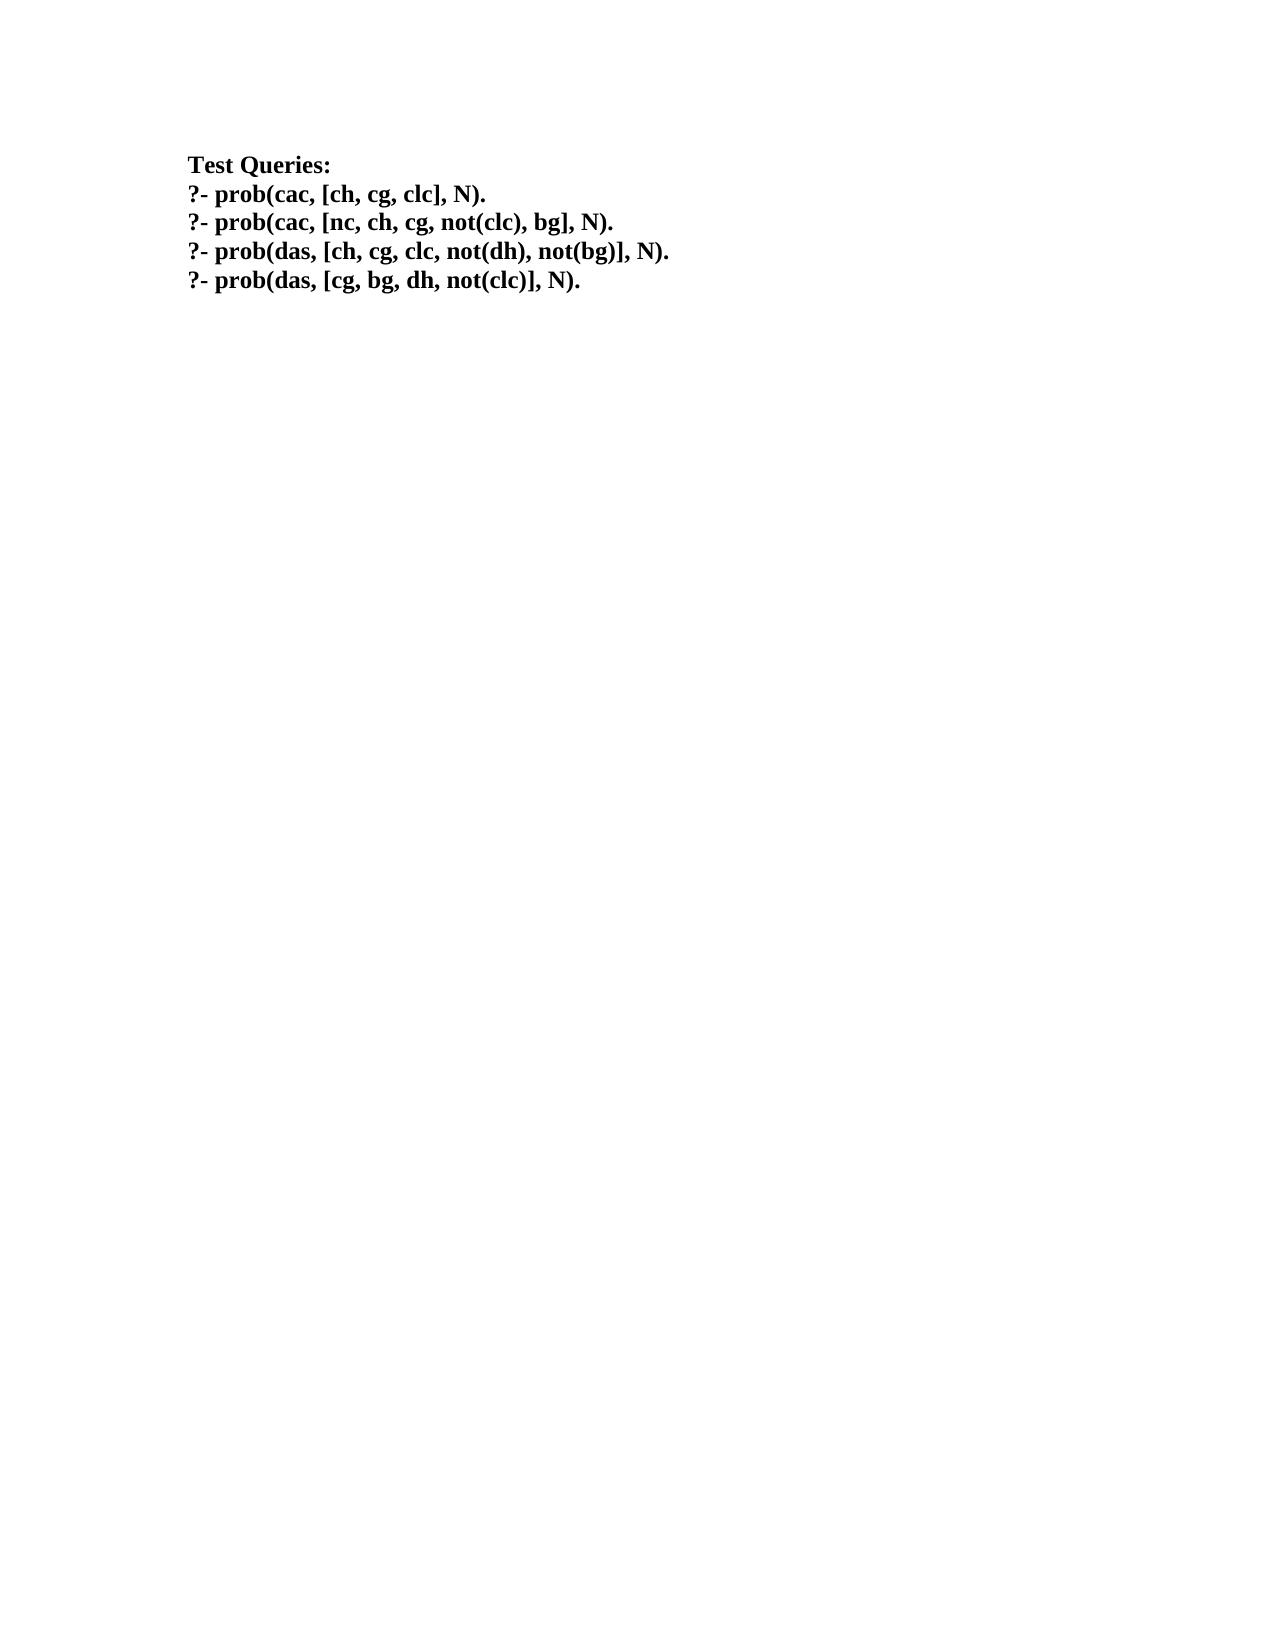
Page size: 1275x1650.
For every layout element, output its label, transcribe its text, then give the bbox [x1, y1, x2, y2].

text ?- prob(cac, [nc, ch, cg, not(clc), bg], N). [187, 207, 1087, 236]
text ?- prob(cac, [ch, cg, clc], N). [187, 179, 1087, 207]
text ?- prob(das, [cg, bg, dh, not(clc)], N). [187, 265, 1087, 294]
text Test Queries: [187, 150, 1087, 179]
text ?- prob(das, [ch, cg, clc, not(dh), not(bg)], N). [187, 236, 1087, 265]
